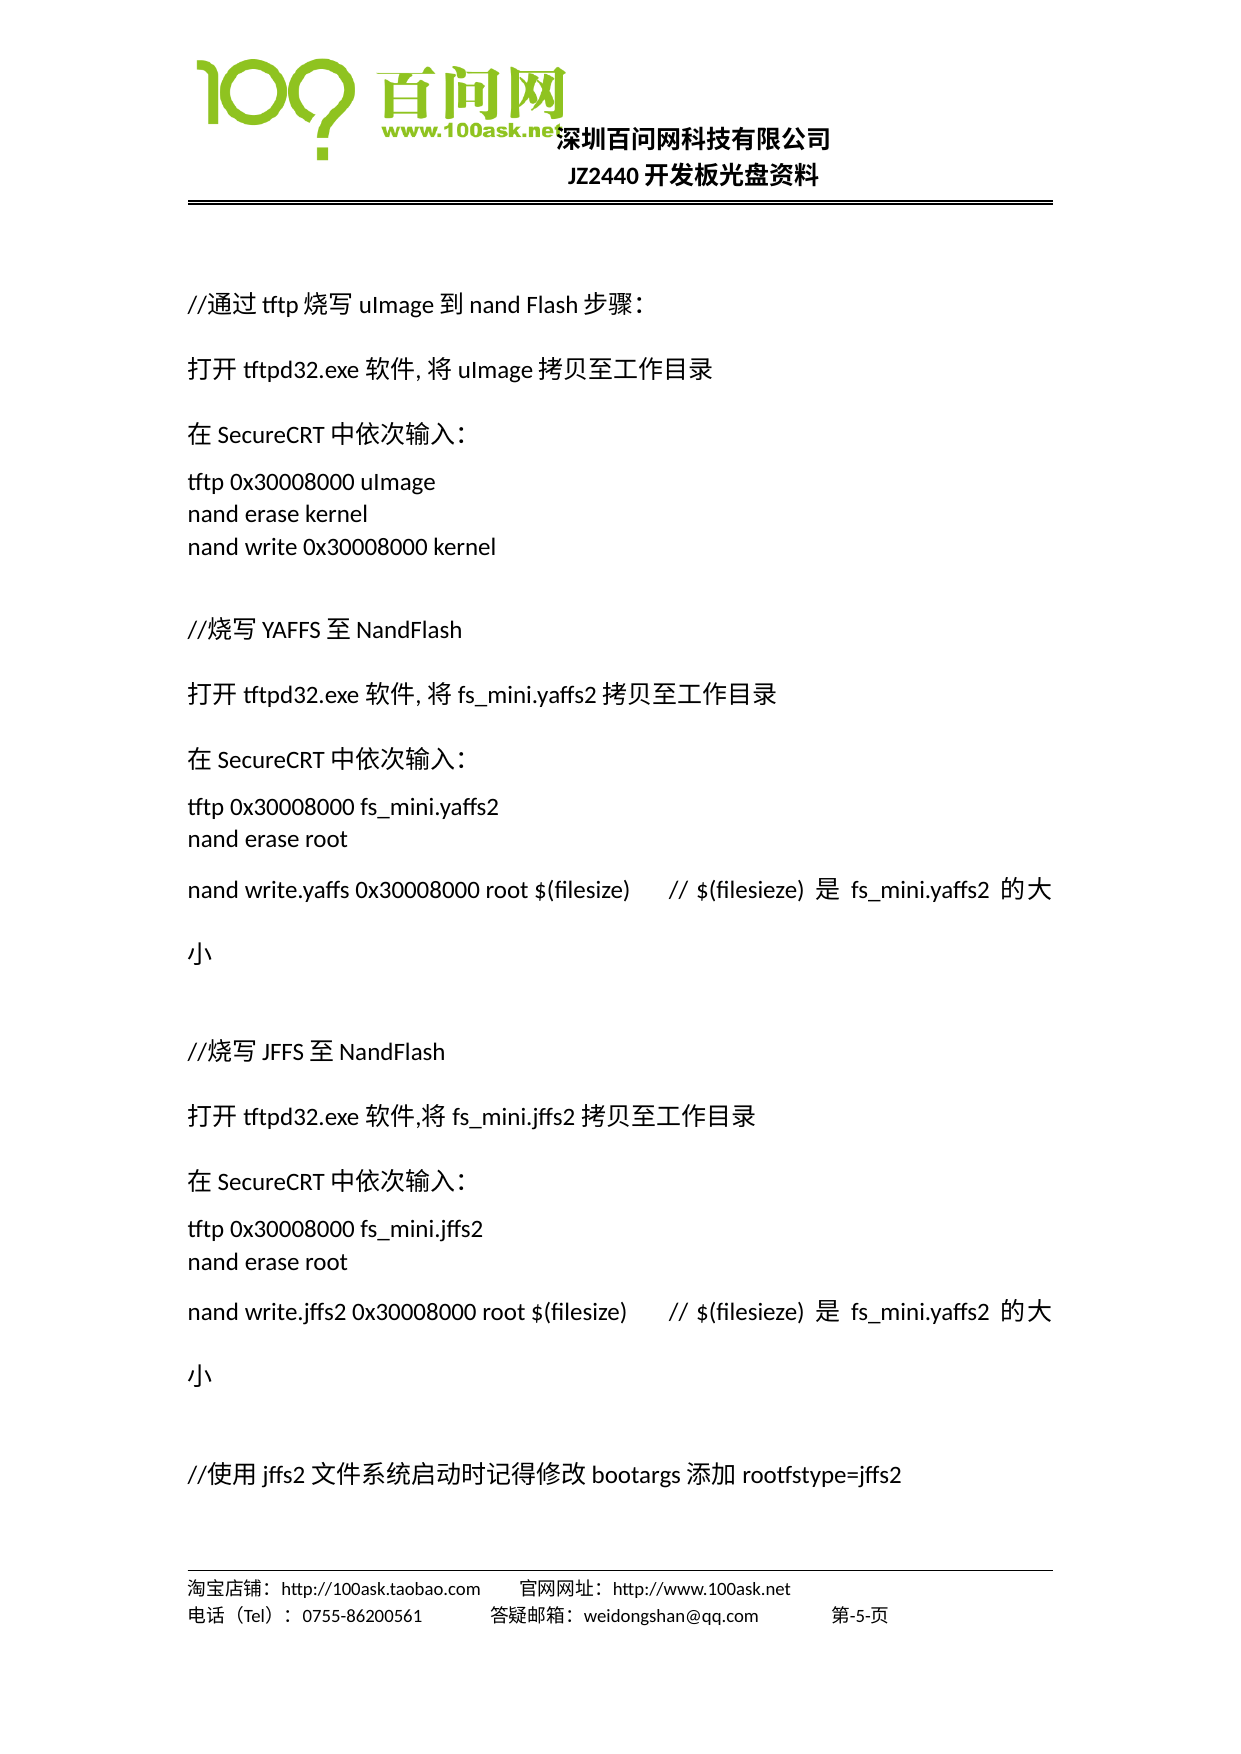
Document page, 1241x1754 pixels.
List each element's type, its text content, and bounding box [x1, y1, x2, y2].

picture [194, 56, 568, 162]
text tftp 0x30008000 fs_mini.jffs2 [187, 1212, 1053, 1245]
text //使用 jffs2 文件系统启动时记得修改 bootargs 添加 rootfstype=jffs2 [187, 1440, 1053, 1505]
text tftp 0x30008000 uImage [187, 465, 1053, 497]
text //烧写YAFFS至NandFlash [187, 595, 1053, 660]
text 打开 tftpd32.exe 软件,将 fs_mini.jffs2 拷贝至工作目录 [187, 1082, 1053, 1147]
text nand erase root [187, 822, 1053, 855]
text nand write.jffs2 0x30008000 root $(filesize) // $(filesieze) 是 fs_mini.yaffs2 的大小 [187, 1277, 1053, 1407]
text nand erase kernel [187, 497, 1053, 530]
text nand write.yaffs 0x30008000 root $(filesize) // $(filesieze) 是 fs_mini.yaffs2 的大小 [187, 855, 1053, 985]
text //烧写JFFS至NandFlash [187, 1017, 1053, 1082]
text 打开 tftpd32.exe 软件, 将 fs_mini.yaffs2 拷贝至工作目录 [187, 660, 1053, 725]
text tftp 0x30008000 fs_mini.yaffs2 [187, 790, 1053, 822]
text 打开 tftpd32.exe 软件, 将 uImage 拷贝至工作目录 [187, 335, 1053, 400]
text nand erase root [187, 1245, 1053, 1277]
text //通过tftp烧写uImage到nand Flash步骤： [187, 270, 1053, 335]
text nand write 0x30008000 kernel [187, 530, 1053, 562]
text 在SecureCRT中依次输入： [187, 1147, 1053, 1212]
text 在SecureCRT中依次输入： [187, 400, 1053, 465]
text 在SecureCRT中依次输入： [187, 725, 1053, 790]
